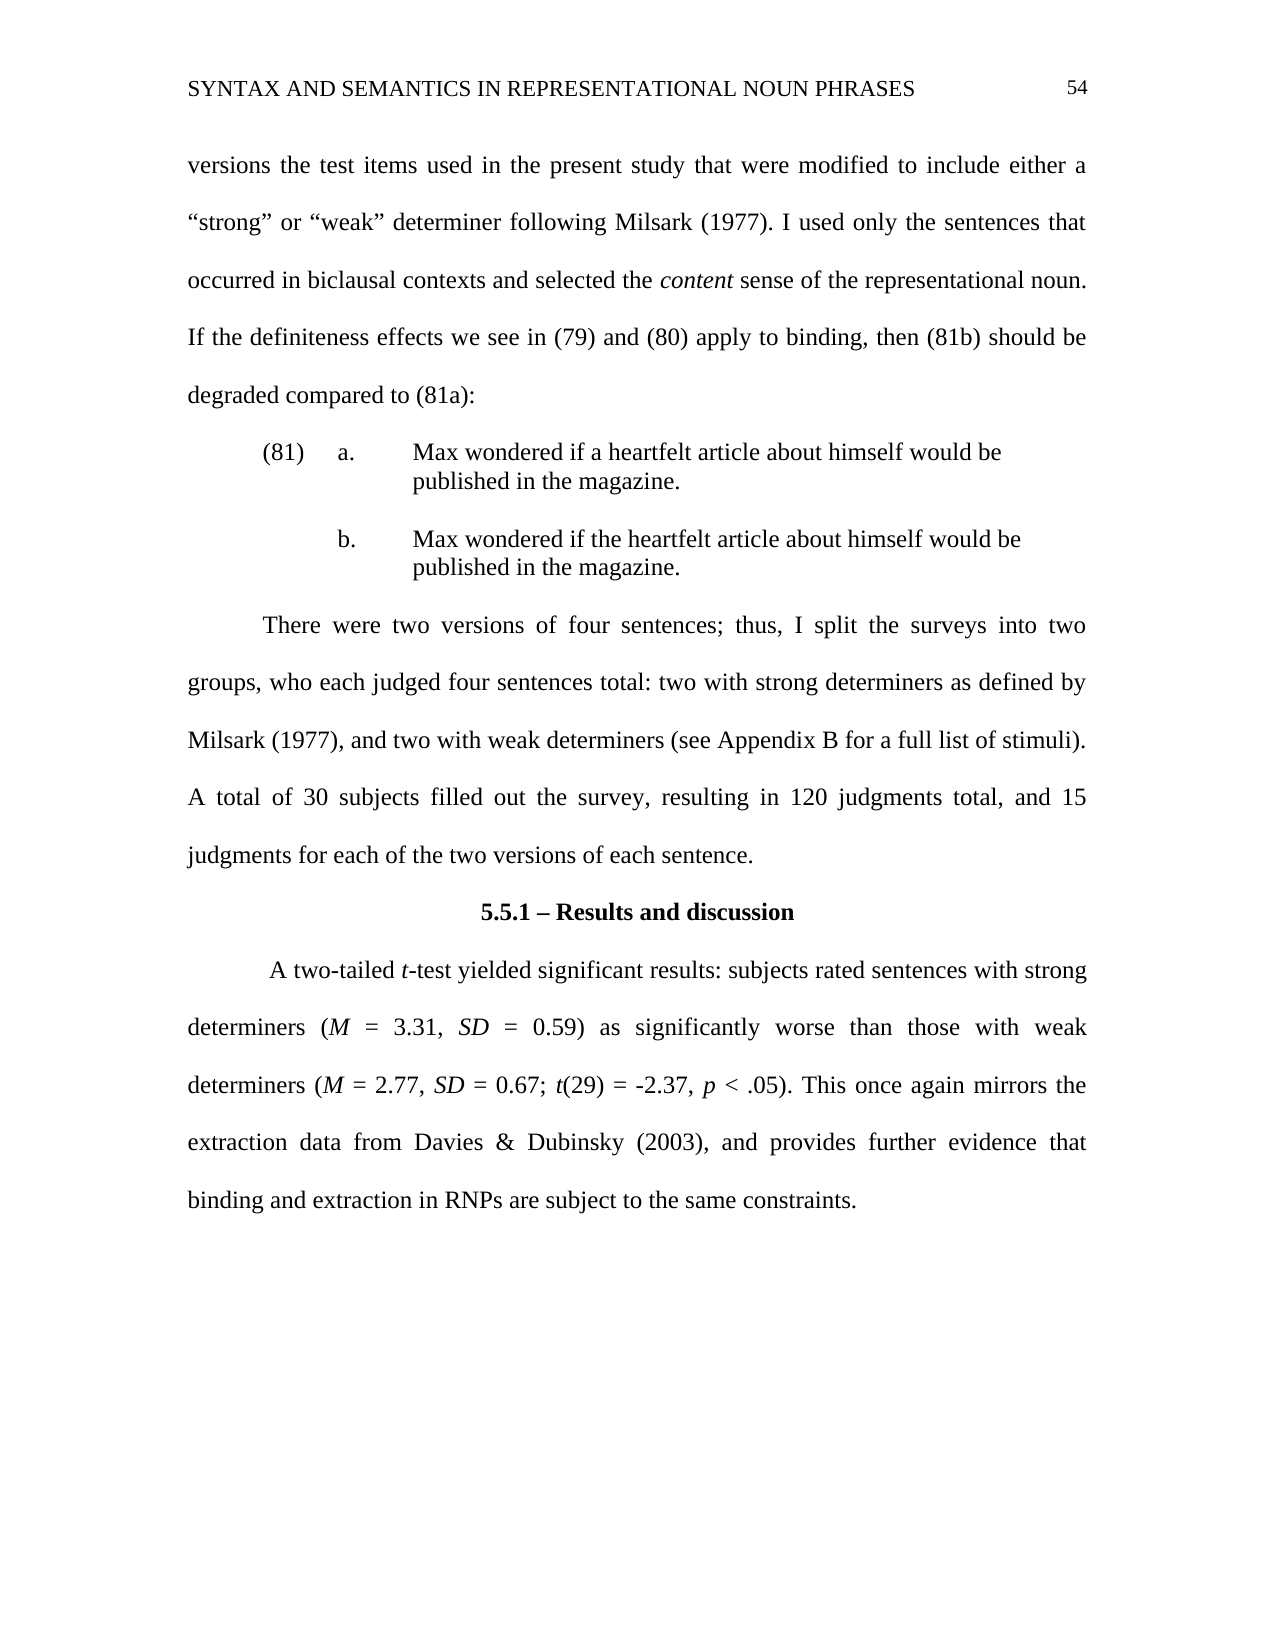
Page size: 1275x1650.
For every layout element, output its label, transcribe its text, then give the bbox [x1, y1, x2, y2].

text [187, 150, 1087, 409]
text published in the magazine. [187, 466, 1087, 495]
text There were two versions of four sentences; thus, I split the surveys into two groups, who each judged four sentences total: two with strong determiners as defined by Milsark (1977), and two with weak determiners (see Appendix B for a full list of stimuli). A total of 30 subjects filled out the survey, resulting in 120 judgments total, and 15 judgments for each of the two versions of each sentence. [187, 610, 1087, 869]
text published in the magazine. [187, 552, 1087, 581]
text (81) a. Max wondered if a heartfelt article about himself would be [187, 437, 1087, 466]
text 5.5.1 – Results and discussion [187, 897, 1087, 926]
text b. Max wondered if the heartfelt article about himself would be [187, 524, 1087, 552]
text A two-tailed t-test yielded significant results: subjects rated sentences with strong determiners (M = 3.31, SD = 0.59) as significantly worse than those with weak determiners (M = 2.77, SD = 0.67; t(29) = -2.37, p < .05). This once again mirrors the extraction data from Davies & Dubinsky (2003), and provides further evidence that binding and extraction in RNPs are subject to the same constraints. [187, 955, 1087, 1214]
